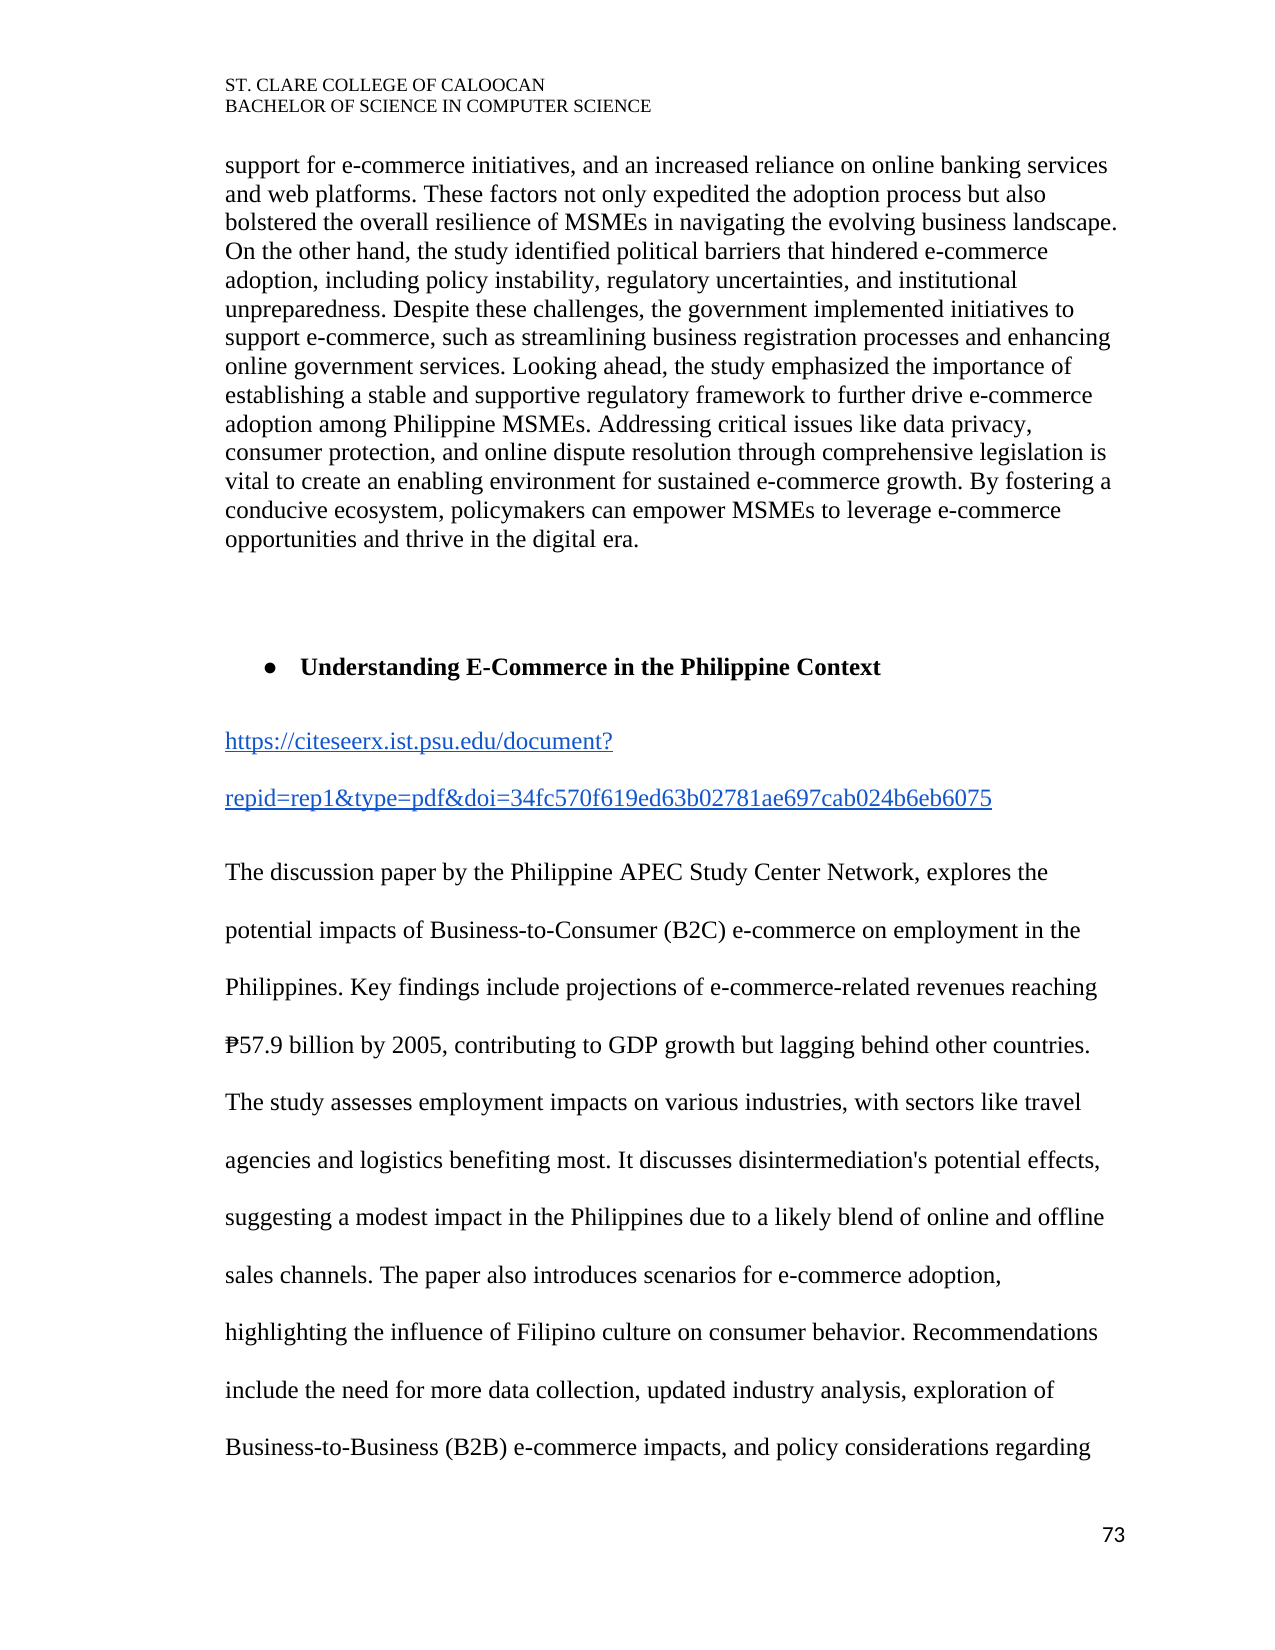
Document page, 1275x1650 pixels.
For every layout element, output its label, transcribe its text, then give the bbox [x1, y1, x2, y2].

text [225, 857, 1125, 1461]
text https://citeseerx.ist.psu.edu/document?repid=rep1&type=pdf&doi=34fc570f619ed63b02781ae697cab024b6eb6075 [225, 726, 1125, 812]
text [225, 150, 1125, 552]
list Understanding E-Commerce in the Philippine Context [262, 652, 1125, 680]
